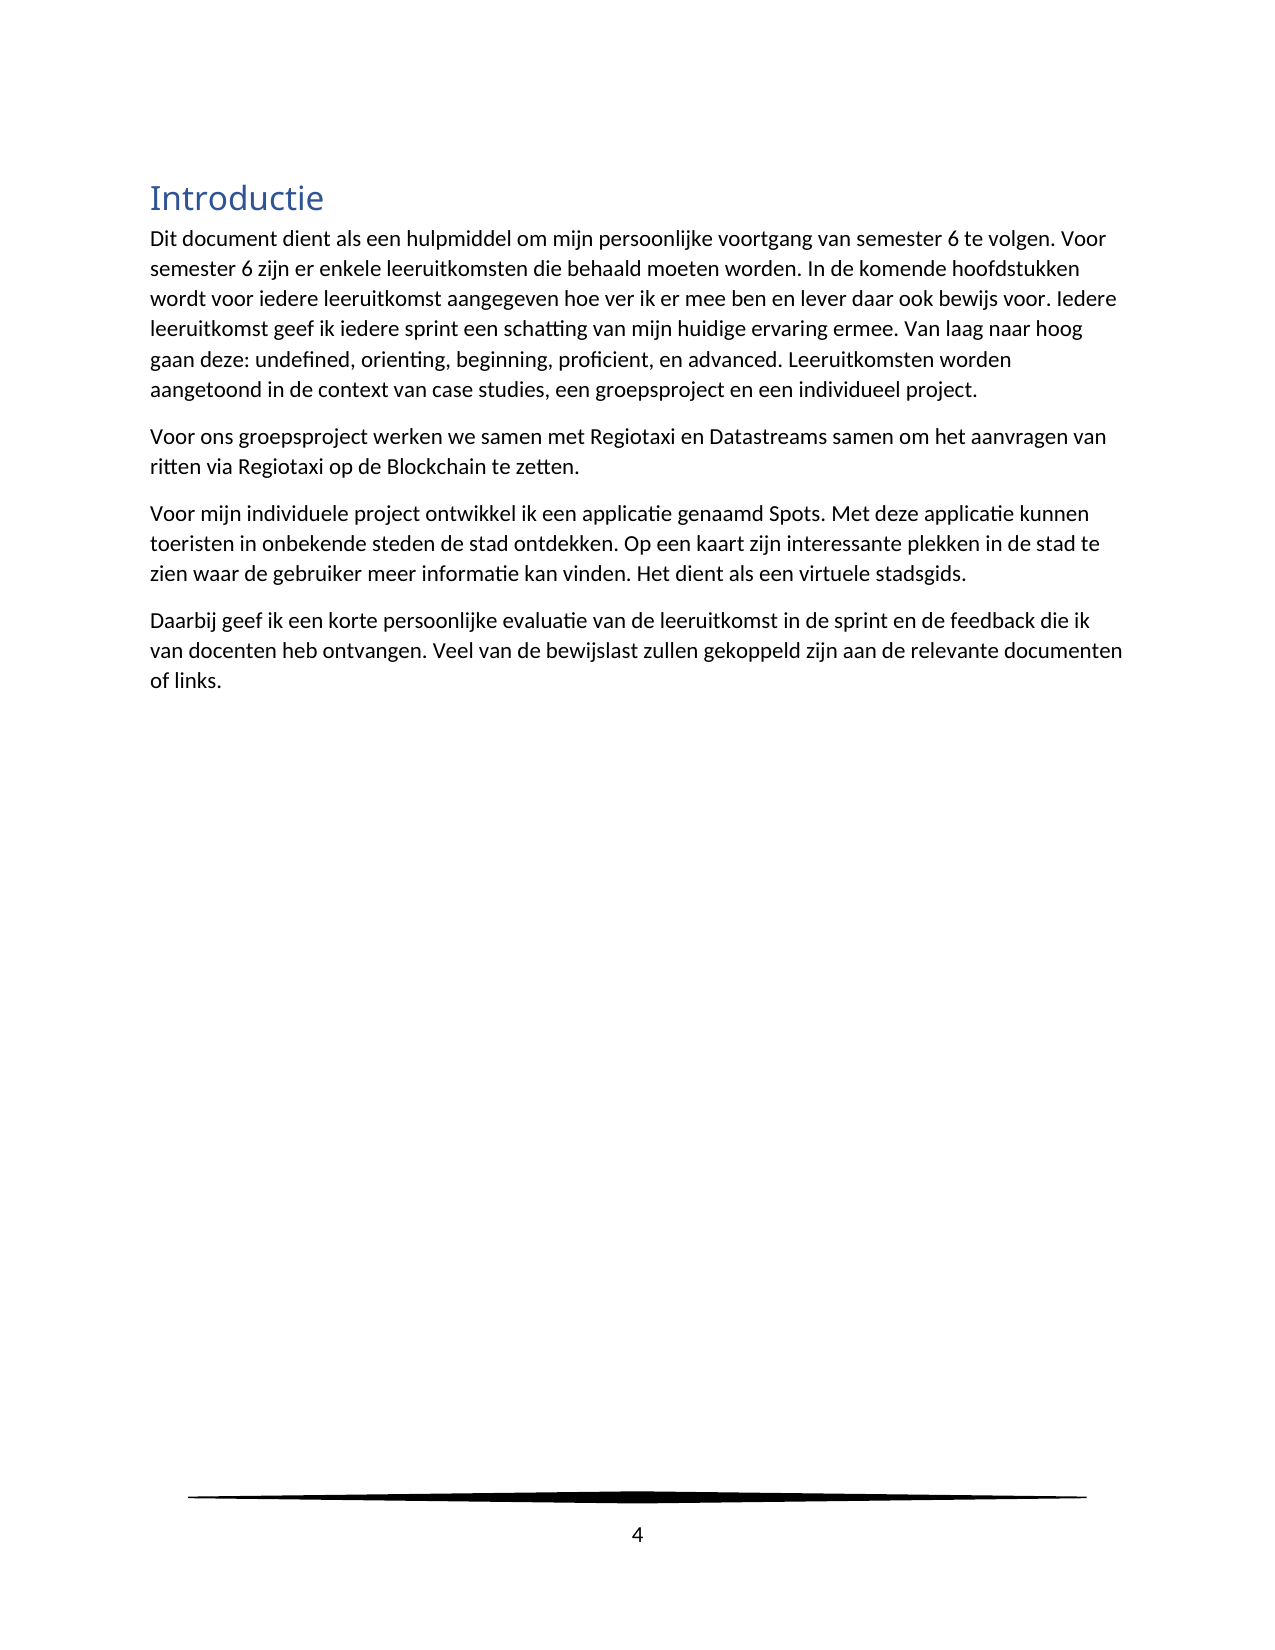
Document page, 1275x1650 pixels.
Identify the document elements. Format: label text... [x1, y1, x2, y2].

subtitle Introductie [150, 175, 1125, 220]
text Daarbij geef ik een korte persoonlijke evaluatie van de leeruitkomst in de sprint en de feedback die ik van docenten heb ontvangen. Veel van de bewijslast zullen gekoppeld zijn aan de relevante documenten of links. [150, 606, 1125, 695]
text Dit document dient als een hulpmiddel om mijn persoonlijke voortgang van semester 6 te volgen. Voor semester 6 zijn er enkele leeruitkomsten die behaald moeten worden. In de komende hoofdstukken wordt voor iedere leeruitkomst aangegeven hoe ver ik er mee ben en lever daar ook bewijs voor. Iedere leeruitkomst geef ik iedere sprint een schatting van mijn huidige ervaring ermee. Van laag naar hoog gaan deze: undefined, orienting, beginning, proficient, en advanced. Leeruitkomsten worden aangetoond in de context van case studies, een groepsproject en een individueel project. [150, 224, 1125, 403]
text Voor ons groepsproject werken we samen met Regiotaxi en Datastreams samen om het aanvragen van ritten via Regiotaxi op de Blockchain te zetten. [150, 422, 1125, 480]
text Voor mijn individuele project ontwikkel ik een applicatie genaamd Spots. Met deze applicatie kunnen toeristen in onbekende steden de stad ontdekken. Op een kaart zijn interessante plekken in de stad te zien waar de gebruiker meer informatie kan vinden. Het dient als een virtuele stadsgids. [150, 499, 1125, 587]
